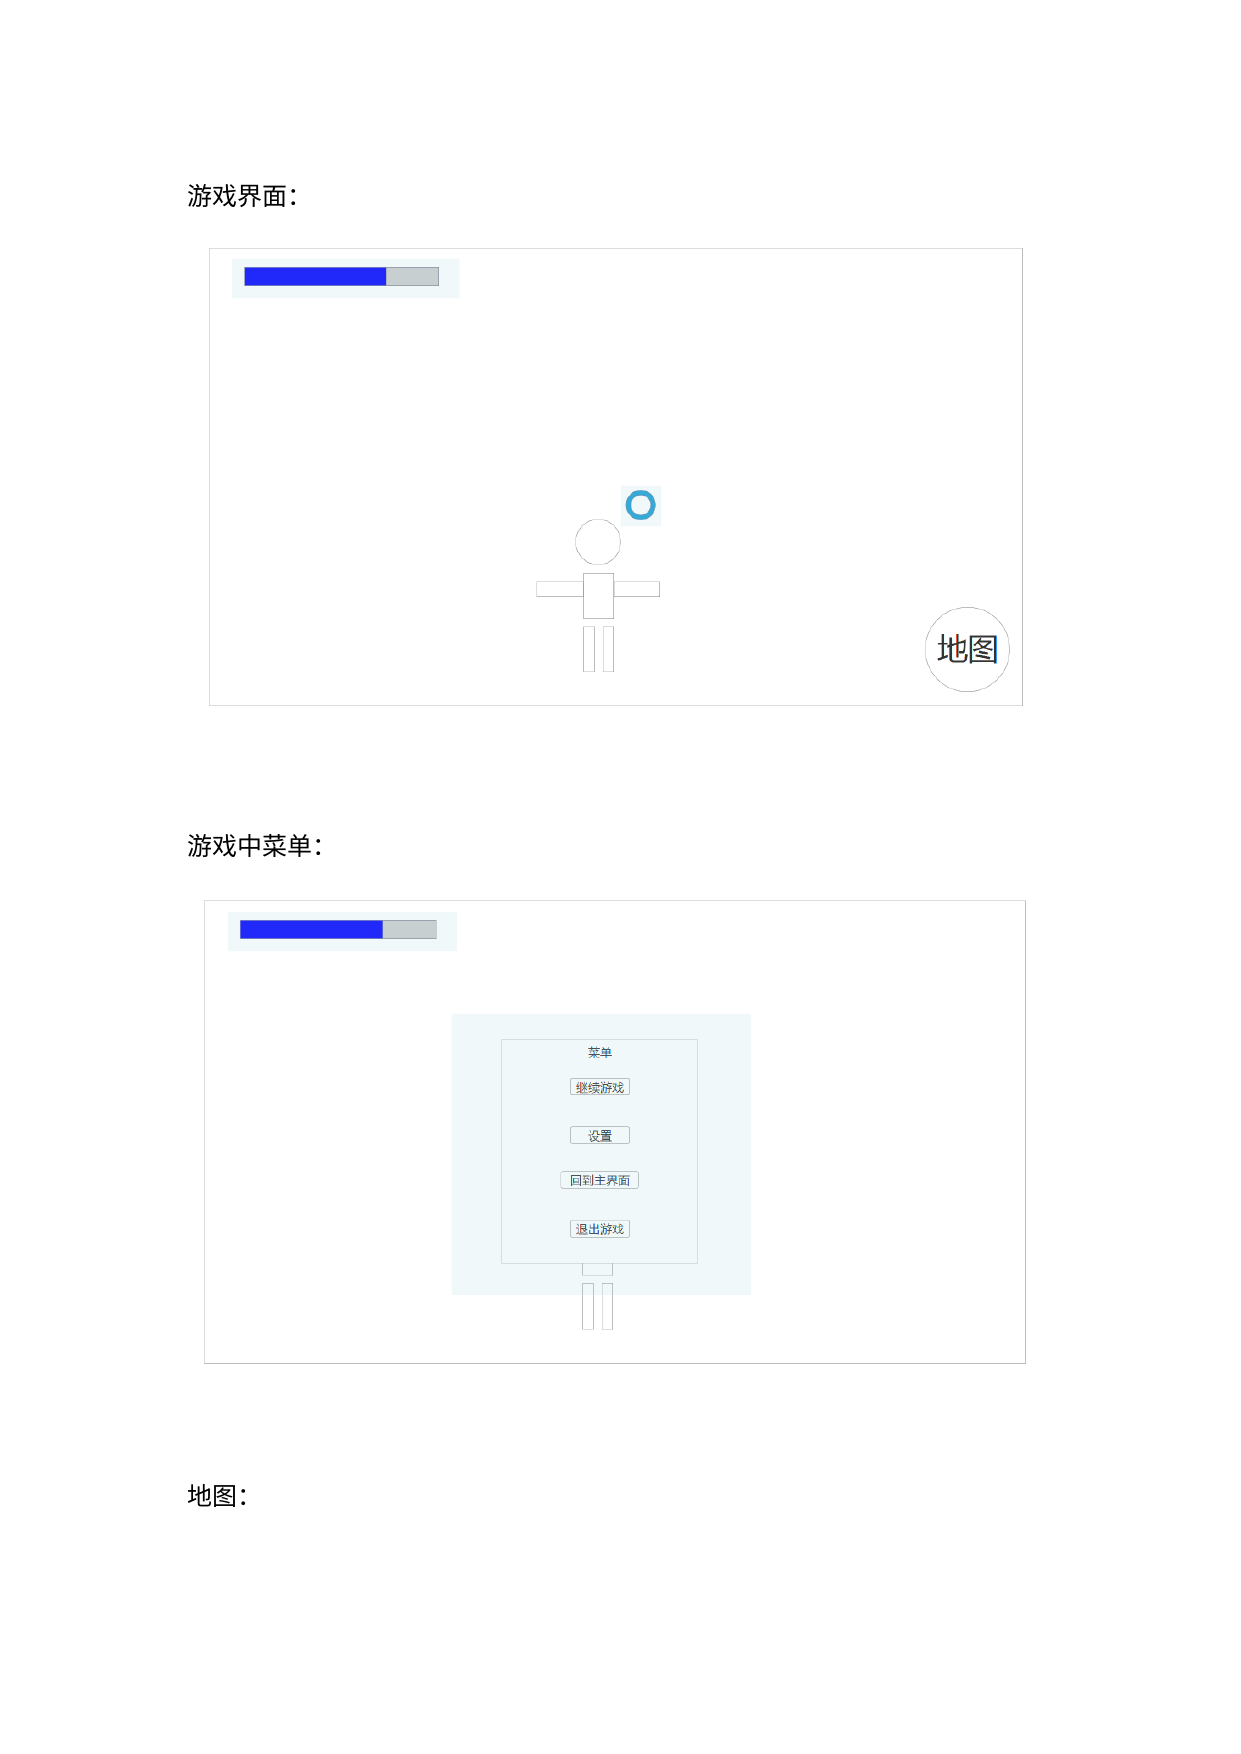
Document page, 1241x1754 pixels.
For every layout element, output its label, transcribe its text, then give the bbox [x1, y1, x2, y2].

picture [187, 877, 1053, 1384]
text 游戏中菜单： [187, 812, 1053, 877]
picture [187, 227, 1053, 739]
text 地图： [187, 1462, 1053, 1527]
text 游戏界面： [187, 162, 1053, 227]
